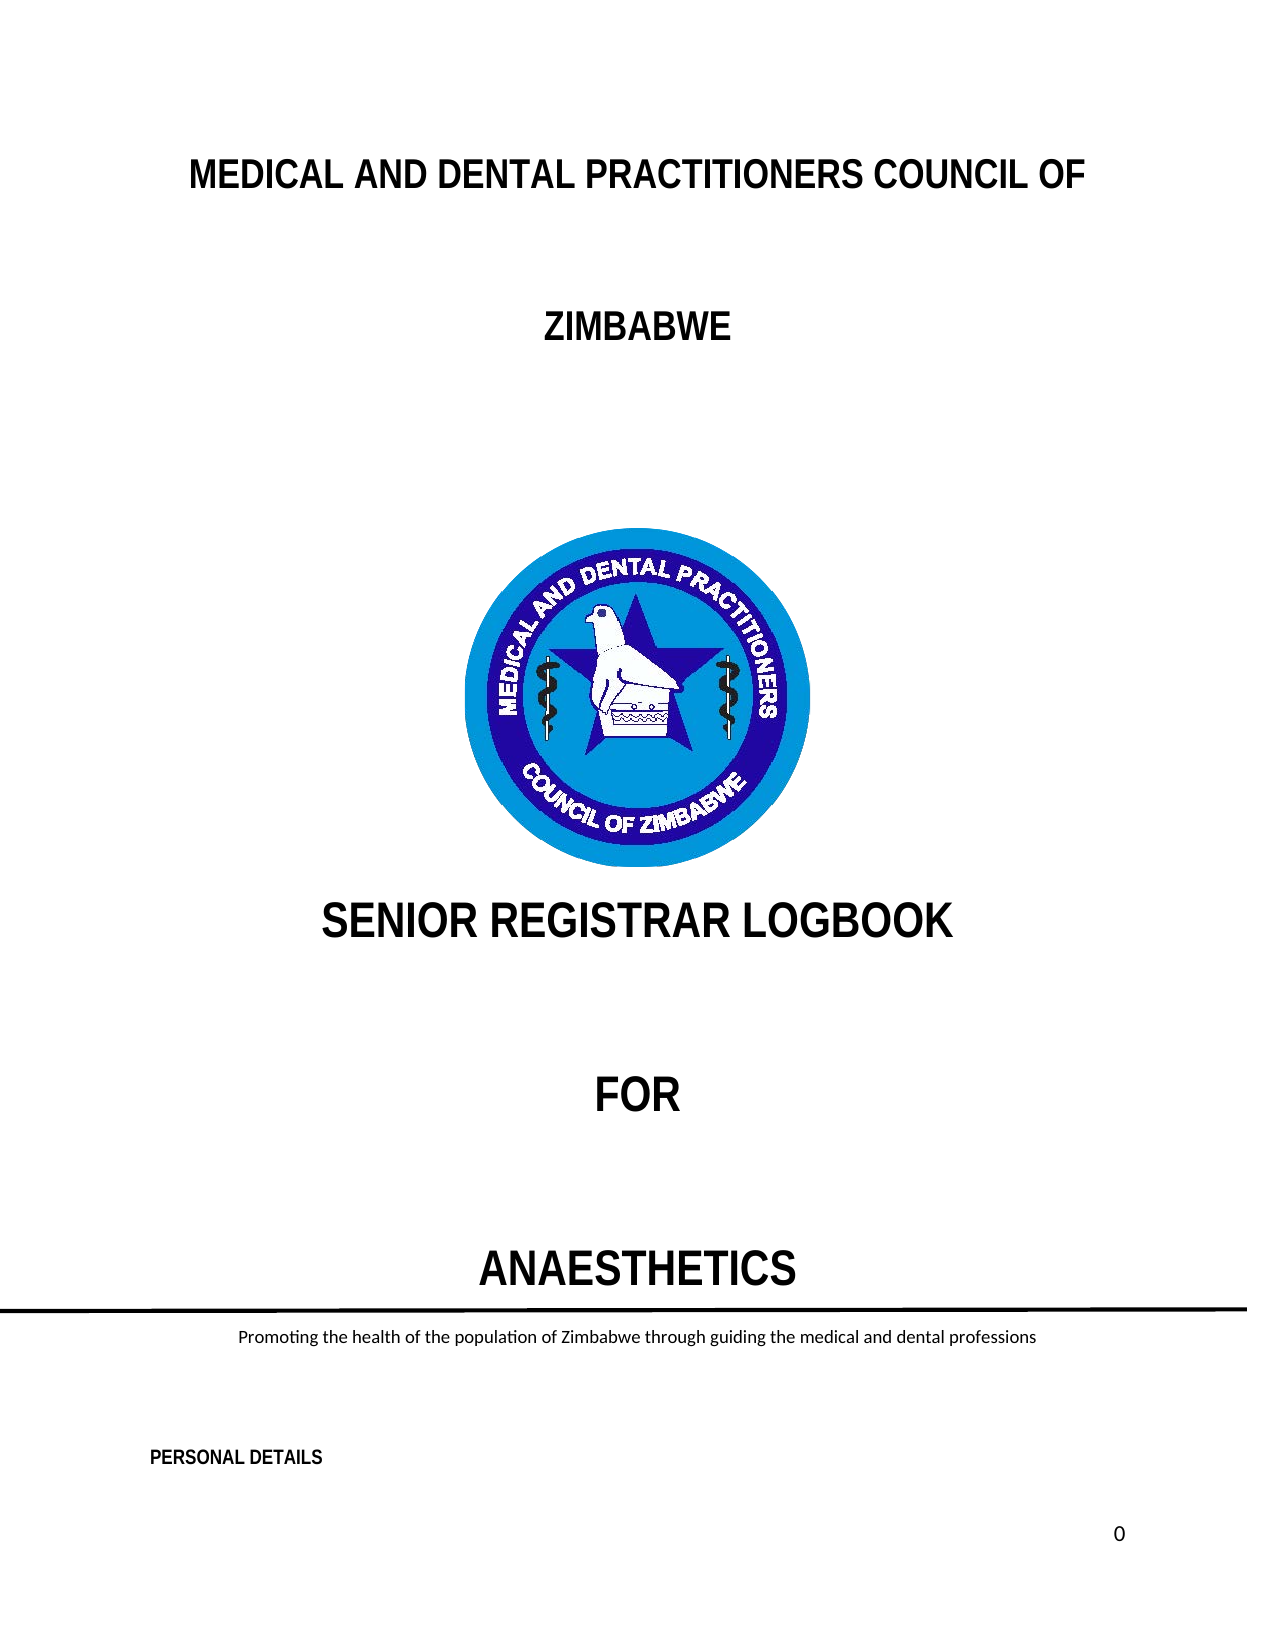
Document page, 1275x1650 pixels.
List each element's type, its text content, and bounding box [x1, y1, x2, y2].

text MEDICAL AND DENTAL PRACTITIONERS COUNCIL OF [150, 150, 1125, 198]
picture [464, 528, 615, 678]
text Promoting the health of the population of Zimbabwe through guiding the medical and dental professions [150, 1325, 1125, 1348]
text PERSONAL DETAILS [150, 1444, 1125, 1468]
text ZIMBABWE [150, 301, 1125, 349]
text ANAESTHETICS [150, 1238, 1125, 1296]
picture [486, 548, 788, 846]
picture [464, 716, 608, 867]
text FOR [150, 1065, 1125, 1122]
picture [659, 528, 811, 867]
text SENIOR REGISTRAR LOGBOOK [150, 891, 1125, 948]
